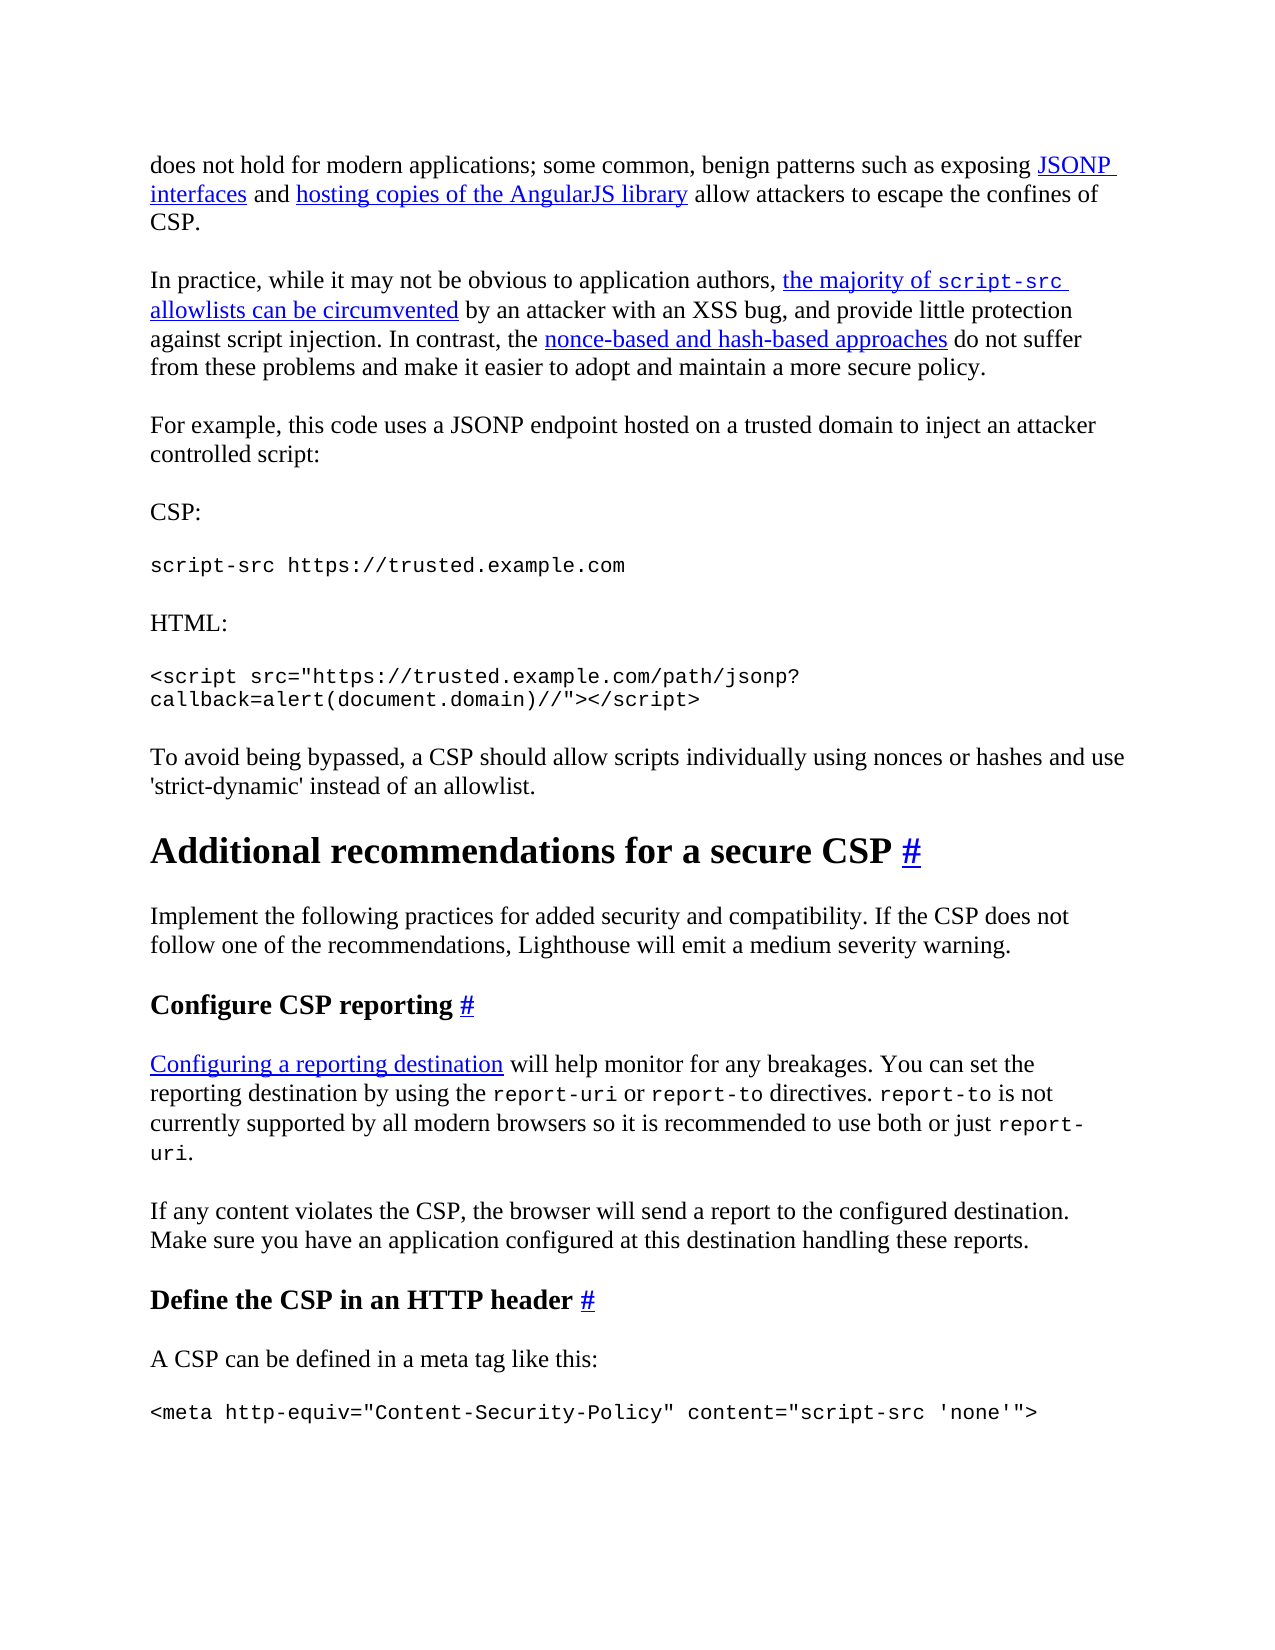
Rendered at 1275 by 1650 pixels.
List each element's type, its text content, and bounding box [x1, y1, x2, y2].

text Additional recommendations for a secure CSP # [150, 829, 1125, 872]
text <meta http-equiv="Content-Security-Policy" content="script-src 'none'"> [150, 1402, 1125, 1426]
text A CSP can be defined in a meta tag like this: [150, 1344, 1125, 1373]
text For example, this code uses a JSONP endpoint hosted on a trusted domain to inject an attacker controlled script: [150, 410, 1125, 468]
text CSP: [150, 497, 1125, 526]
text In practice, while it may not be obvious to application authors, the majority of script-src allowlists can be circumvented by an attacker with an XSS bug, and provide little protection against script injection. In contrast, the nonce-based and hash-based approaches do not suffer from these problems and make it easier to adopt and maintain a more secure policy. [150, 265, 1125, 381]
text Define the CSP in an HTTP header # [150, 1283, 1125, 1315]
text <script src="https://trusted.example.com/path/jsonp?callback=alert(document.domain)//"></script> [150, 666, 1125, 713]
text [150, 150, 1125, 236]
text script-src https://trusted.example.com [150, 555, 1125, 579]
text To avoid being bypassed, a CSP should allow scripts individually using nonces or hashes and use 'strict-dynamic' instead of an allowlist. [150, 742, 1125, 800]
text If any content violates the CSP, the browser will send a report to the configured destination. Make sure you have an application configured at this destination handling these reports. [150, 1196, 1125, 1253]
text Configure CSP reporting # [150, 988, 1125, 1020]
text HTML: [150, 608, 1125, 637]
text Implement the following practices for added security and compatibility. If the CSP does not follow one of the recommendations, Lighthouse will emit a medium severity warning. [150, 901, 1125, 959]
text Configuring a reporting destination will help monitor for any breakages. You can set the reporting destination by using the report-uri or report-to directives. report-to is not currently supported by all modern browsers so it is recommended to use both or just report-uri. [150, 1049, 1125, 1167]
